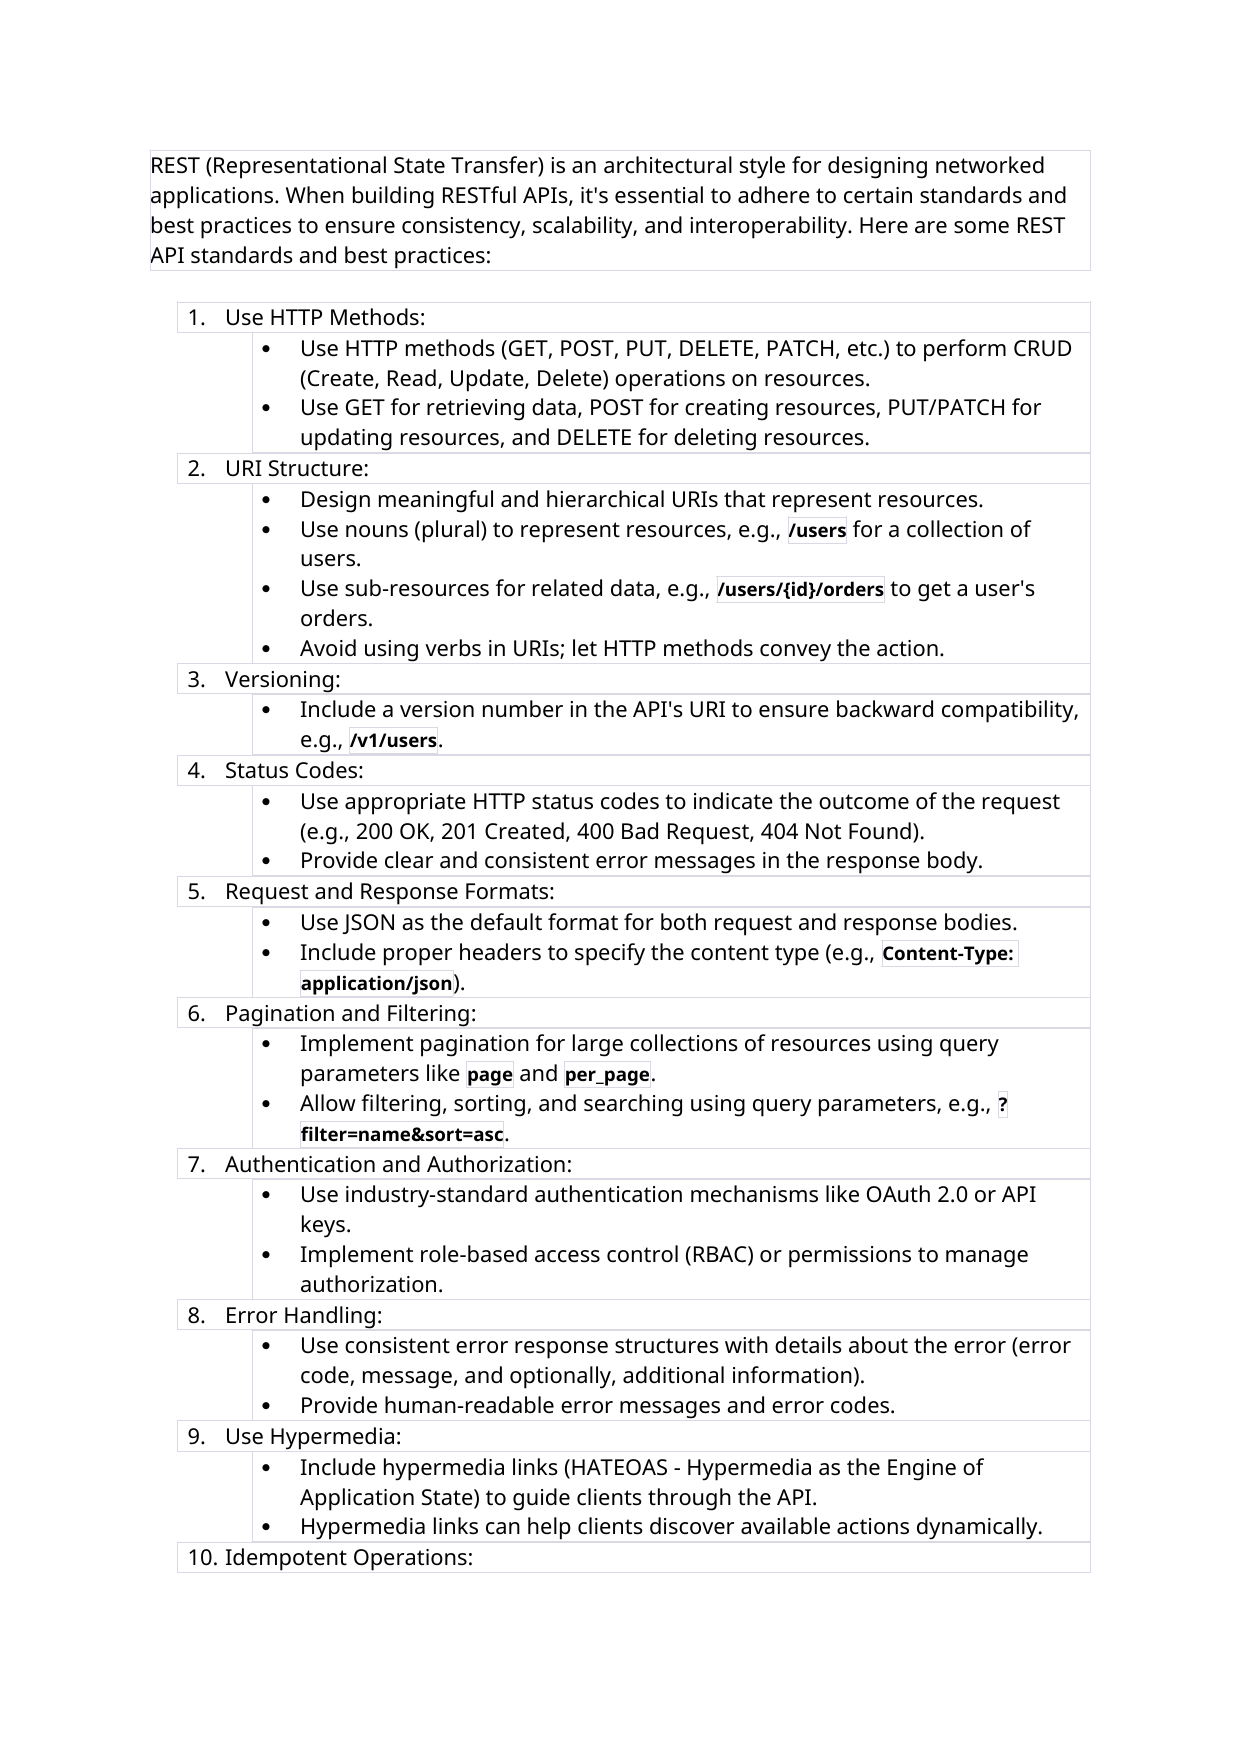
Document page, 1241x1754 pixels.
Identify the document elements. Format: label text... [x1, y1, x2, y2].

list Use JSON as the default format for both request and response bodies. [253, 908, 1090, 936]
list Implement role-based access control (RBAC) or permissions to manage authorization. [253, 1238, 1090, 1299]
list Include proper headers to specify the content type (e.g., Content-Type: application/json). [253, 936, 1090, 997]
list Implement pagination for large collections of resources using query parameters like page and per_page. [253, 1029, 1090, 1087]
list Use HTTP Methods: [178, 303, 1090, 332]
list Use nouns (plural) to represent resources, e.g., /users for a collection of users. [253, 513, 1090, 573]
list Use sub-resources for related data, e.g., /users/{id}/orders to get a user's orders. [253, 573, 1090, 632]
list Request and Response Formats: [178, 877, 1090, 906]
list Use Hypermedia: [178, 1421, 1090, 1451]
list Allow filtering, sorting, and searching using query parameters, e.g., ?filter=name&sort=asc. [253, 1087, 1090, 1148]
list Status Codes: [178, 756, 1090, 785]
list Provide human-readable error messages and error codes. [253, 1389, 1090, 1420]
list Idempotent Operations: [178, 1543, 1090, 1572]
list Design meaningful and hierarchical URIs that represent resources. [253, 484, 1090, 513]
list Pagination and Filtering: [178, 998, 1090, 1027]
list Include hypermedia links (HATEOAS - Hypermedia as the Engine of Application State) to guide clients through the API. [253, 1452, 1090, 1511]
text REST (Representational State Transfer) is an architectural style for designing networked applications. When building RESTful APIs, it's essential to adhere to certain standards and best practices to ensure consistency, scalability, and interoperability. Here are some REST API standards and best practices: [151, 151, 1090, 270]
list Use appropriate HTTP status codes to indicate the outcome of the request (e.g., 200 OK, 201 Created, 400 Bad Request, 404 Not Found). [253, 786, 1090, 845]
list Provide clear and consistent error messages in the response body. [253, 845, 1090, 875]
list Versioning: [178, 664, 1090, 693]
list Error Handling: [178, 1300, 1090, 1329]
list Authentication and Authorization: [178, 1149, 1090, 1178]
list Hypermedia links can help clients discover available actions dynamically. [253, 1511, 1090, 1541]
list Use HTTP methods (GET, POST, PUT, DELETE, PATCH, etc.) to perform CRUD (Create, Read, Update, Delete) operations on resources. [253, 333, 1090, 392]
list Use consistent error response structures with details about the error (error code, message, and optionally, additional information). [253, 1331, 1090, 1389]
list Include a version number in the API's URI to ensure backward compatibility, e.g., /v1/users. [253, 695, 1090, 754]
list Avoid using verbs in URIs; let HTTP methods convey the action. [253, 632, 1090, 663]
list URI Structure: [178, 454, 1090, 483]
list Use industry-standard authentication mechanisms like OAuth 2.0 or API keys. [253, 1180, 1090, 1238]
list Use GET for retrieving data, POST for creating resources, PUT/PATCH for updating resources, and DELETE for deleting resources. [253, 392, 1090, 452]
